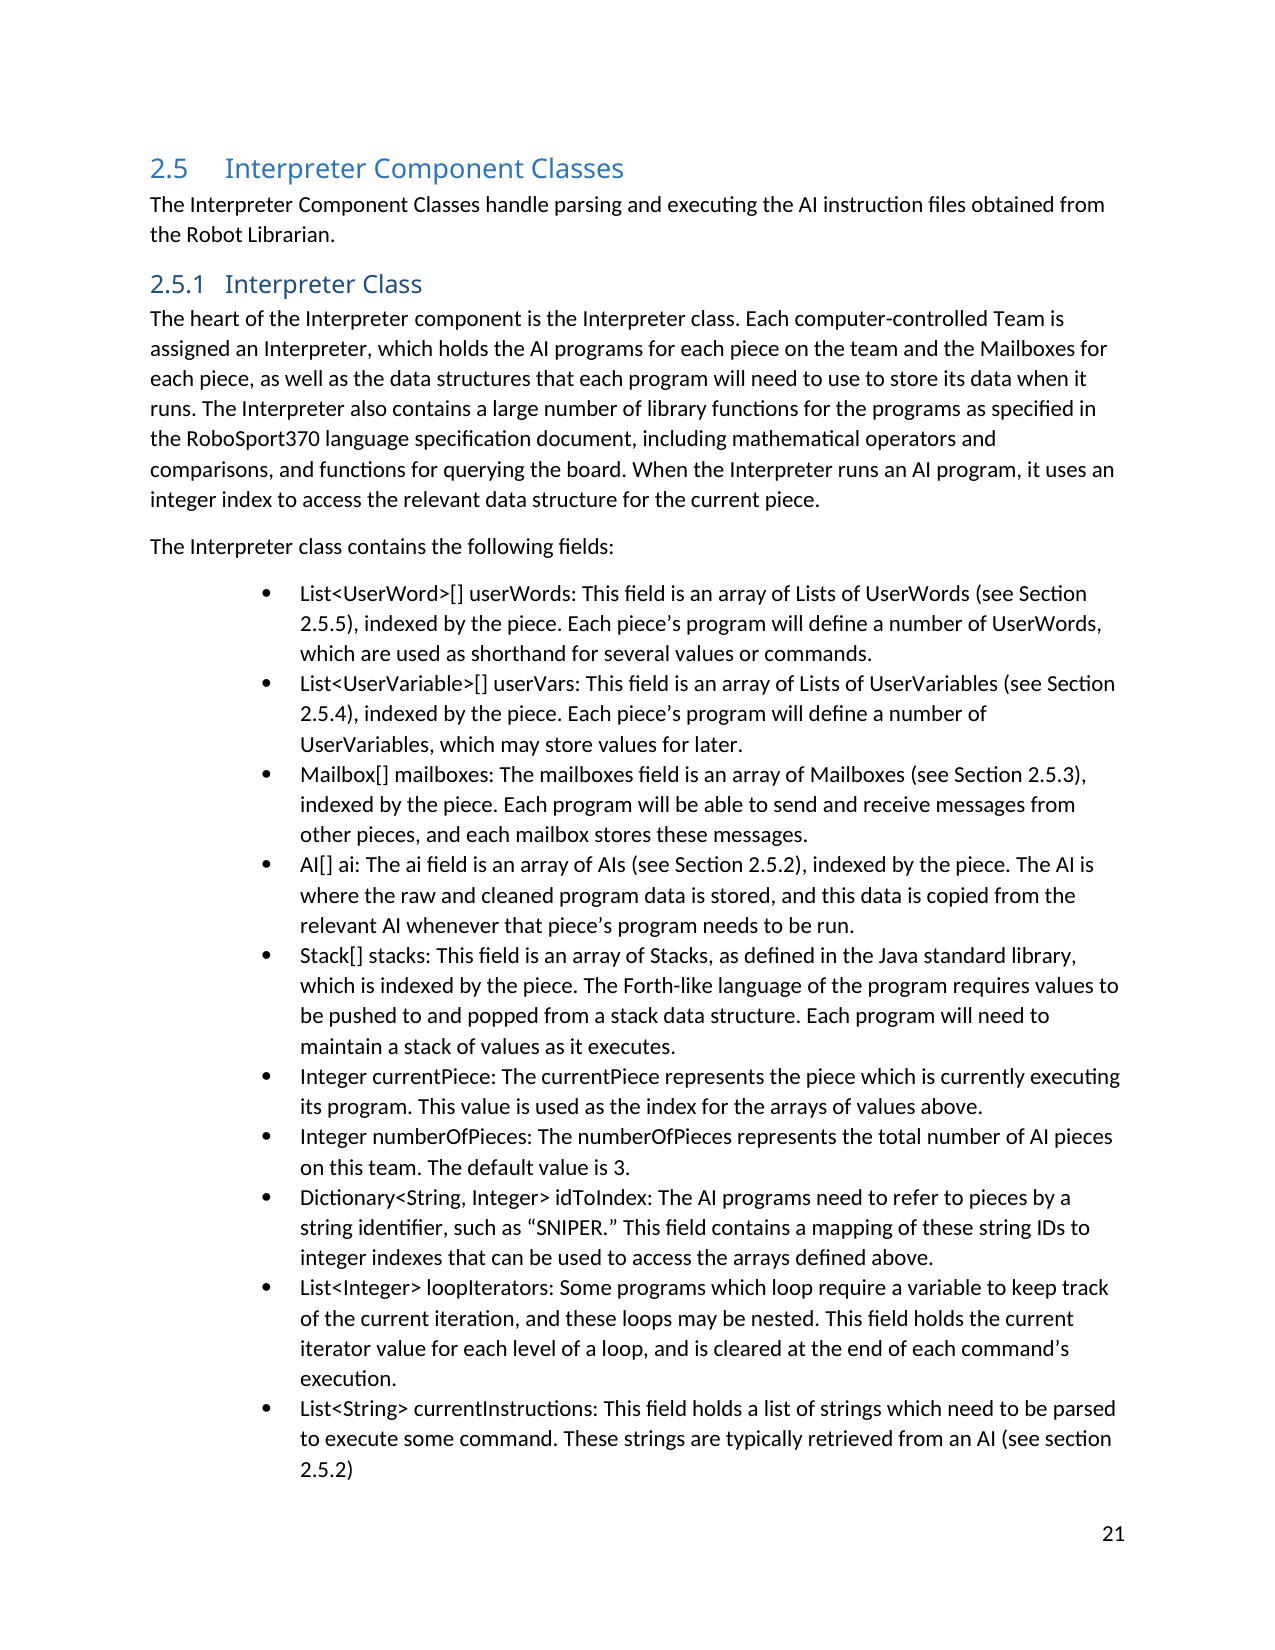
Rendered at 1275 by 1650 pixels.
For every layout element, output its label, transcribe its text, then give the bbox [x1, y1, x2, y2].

list List<String> currentInstructions: This field holds a list of strings which need to be parsed to execute some command. These strings are typically retrieved from an AI (see section 2.5.2) [262, 1394, 1125, 1483]
subtitle 2.5.1 Interpreter Class [150, 267, 1125, 301]
list Mailbox[] mailboxes: The mailboxes field is an array of Mailboxes (see Section 2.5.3), indexed by the piece. Each program will be able to send and receive messages from other pieces, and each mailbox stores these messages. [262, 760, 1125, 848]
list List<UserWord>[] userWords: This field is an array of Lists of UserWords (see Section 2.5.5), indexed by the piece. Each piece’s program will define a number of UserWords, which are used as shorthand for several values or commands. [262, 579, 1125, 667]
text The Interpreter class contains the following fields: [150, 532, 1125, 560]
text The heart of the Interpreter component is the Interpreter class. Each computer-controlled Team is assigned an Interpreter, which holds the AI programs for each piece on the team and the Mailboxes for each piece, as well as the data structures that each program will need to use to store its data when it runs. The Interpreter also contains a large number of library functions for the programs as specified in the RoboSport370 language specification document, including mathematical operators and comparisons, and functions for querying the board. When the Interpreter runs an AI program, it uses an integer index to access the relevant data structure for the current piece. [150, 304, 1125, 513]
subtitle 2.5 Interpreter Component Classes [150, 150, 1125, 187]
text The Interpreter Component Classes handle parsing and executing the AI instruction files obtained from the Robot Librarian. [150, 190, 1125, 248]
list Dictionary<String, Integer> idToIndex: The AI programs need to refer to pieces by a string identifier, such as “SNIPER.” This field contains a mapping of these string IDs to integer indexes that can be used to access the arrays defined above. [262, 1183, 1125, 1271]
list List<UserVariable>[] userVars: This field is an array of Lists of UserVariables (see Section 2.5.4), indexed by the piece. Each piece’s program will define a number of UserVariables, which may store values for later. [262, 669, 1125, 758]
list Integer currentPiece: The currentPiece represents the piece which is currently executing its program. This value is used as the index for the arrays of values above. [262, 1062, 1125, 1120]
list Stack[] stacks: This field is an array of Stacks, as defined in the Java standard library, which is indexed by the piece. The Forth-like language of the program requires values to be pushed to and popped from a stack data structure. Each program will need to maintain a stack of values as it executes. [262, 941, 1125, 1060]
list List<Integer> loopIterators: Some programs which loop require a variable to keep track of the current iteration, and these loops may be nested. This field holds the current iterator value for each level of a loop, and is cleared at the end of each command’s execution. [262, 1273, 1125, 1392]
list AI[] ai: The ai field is an array of AIs (see Section 2.5.2), indexed by the piece. The AI is where the raw and cleaned program data is stored, and this data is copied from the relevant AI whenever that piece’s program needs to be run. [262, 851, 1125, 939]
list Integer numberOfPieces: The numberOfPieces represents the total number of AI pieces on this team. The default value is 3. [262, 1122, 1125, 1181]
